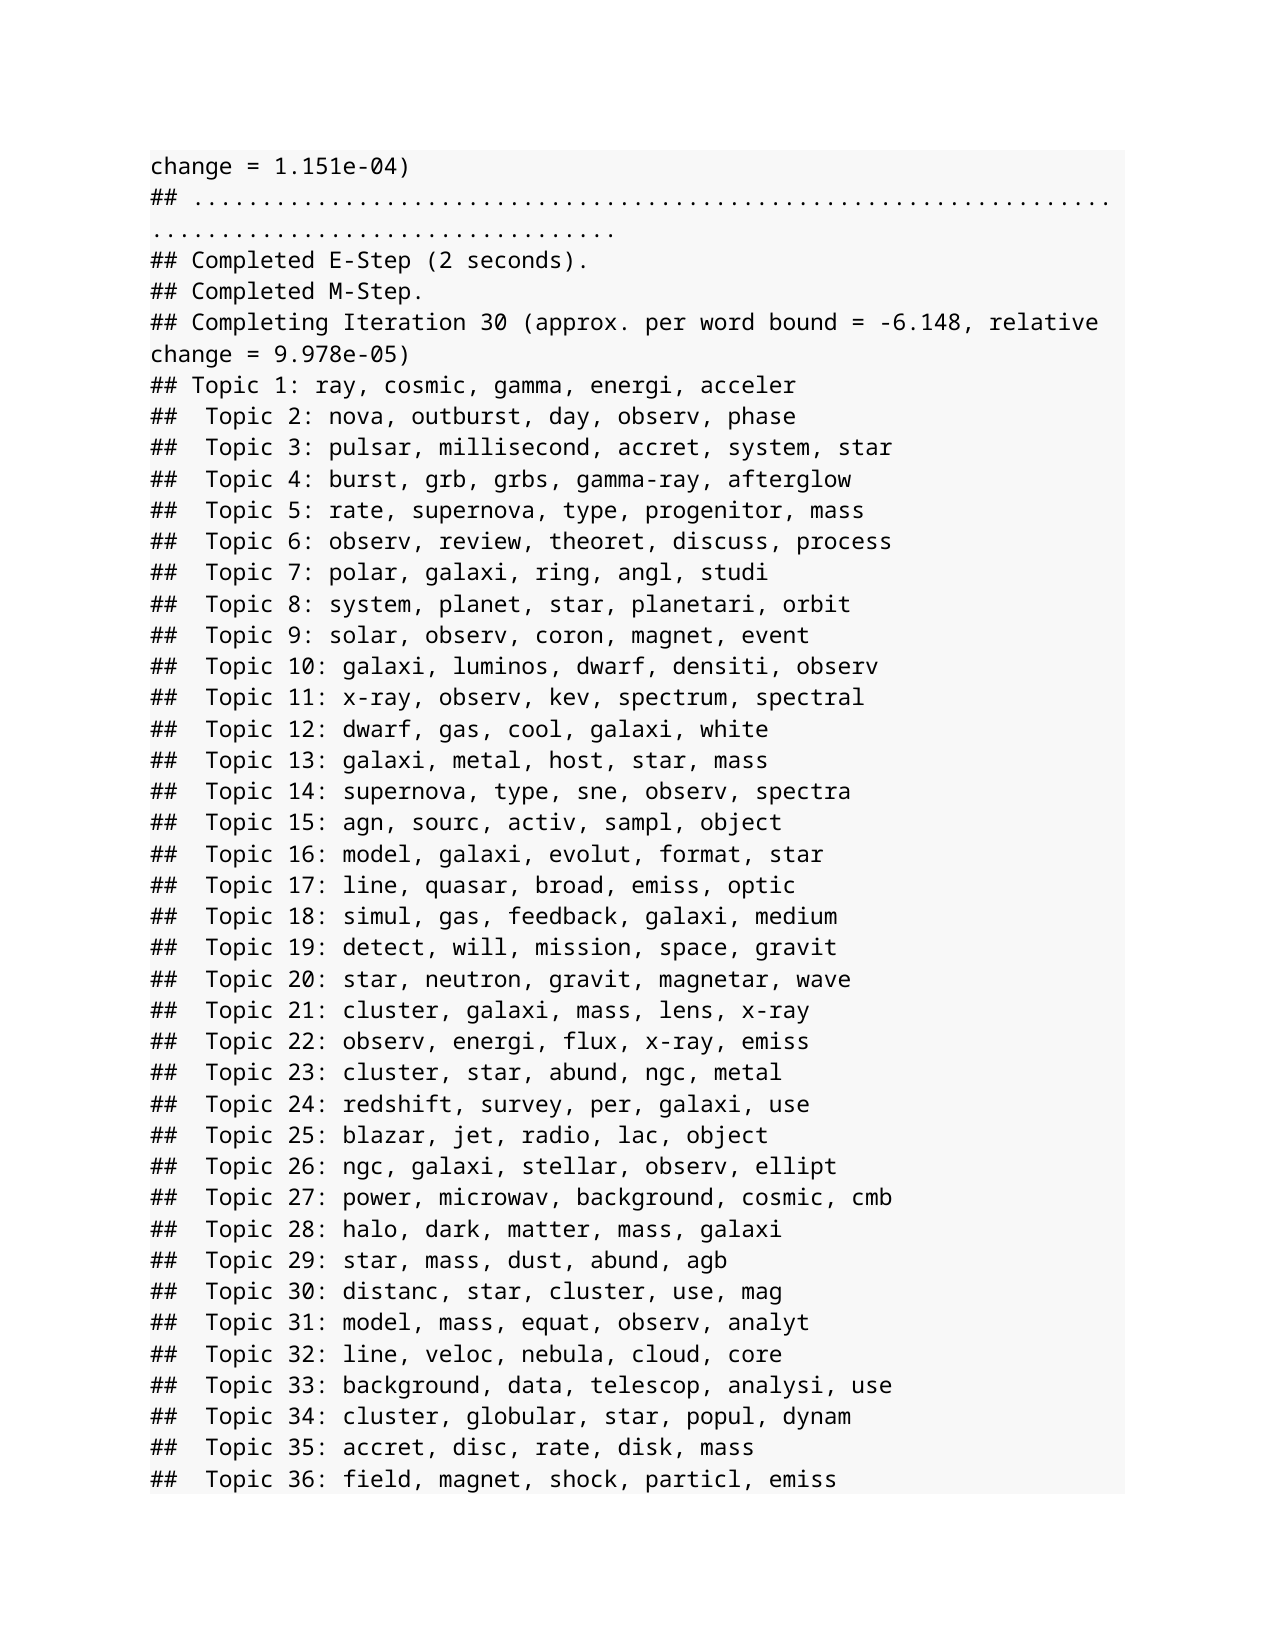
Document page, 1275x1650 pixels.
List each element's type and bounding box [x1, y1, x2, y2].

text [150, 150, 1125, 1494]
